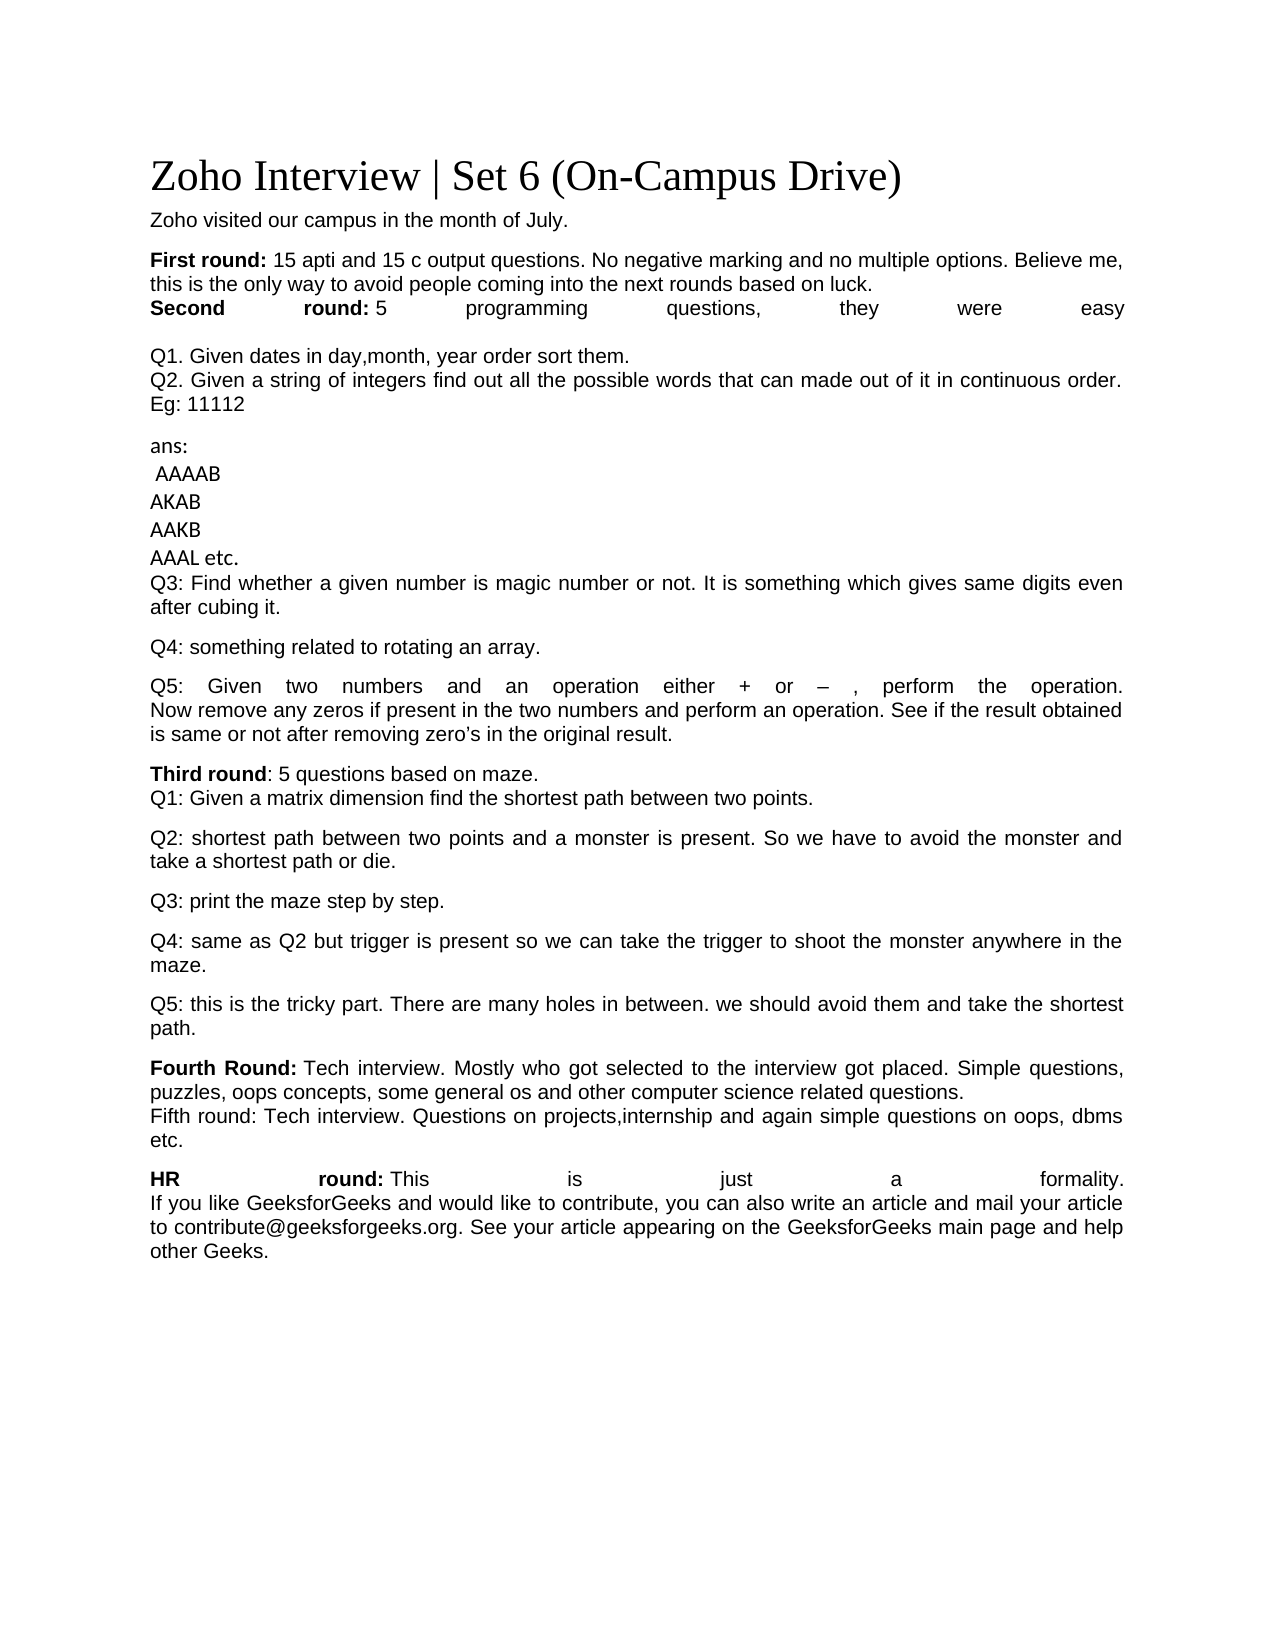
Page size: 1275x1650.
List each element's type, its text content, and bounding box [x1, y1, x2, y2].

text Q4: same as Q2 but trigger is present so we can take the trigger to shoot the monster anywhere in the maze. [150, 928, 1125, 976]
text Q5: this is the tricky part. There are many holes in between. we should avoid them and take the shortest path. [150, 992, 1125, 1040]
text Q2: shortest path between two points and a monster is present. So we have to avoid the monster and take a shortest path or die. [150, 825, 1125, 873]
text Fourth Round: Tech interview. Mostly who got selected to the interview got placed. Simple questions, puzzles, oops concepts, some general os and other computer science related questions. [150, 1056, 1125, 1103]
text Fifth round: Tech interview. Questions on projects,internship and again simple questions on oops, dbms etc. [150, 1103, 1125, 1151]
text Q4: something related to rotating an array. [150, 635, 1125, 659]
text Q3: print the maze step by step. [150, 889, 1125, 913]
text First round: 15 apti and 15 c output questions. No negative marking and no multiple options. Believe me, this is the only way to avoid people coming into the next rounds based on luck. [150, 248, 1125, 296]
text Q1: Given a matrix dimension find the shortest path between two points. [150, 786, 1125, 810]
text Q5: Given two numbers and an operation either + or – , perform the operation. Now remove any zeros if present in the two numbers and perform an operation. See if the result obtained is same or not after removing zero’s in the original result. [150, 674, 1125, 746]
text Q3: Find whether a given number is magic number or not. It is something which gives same digits even after cubing it. [150, 571, 1125, 619]
text Second round: 5 programming questions, they were easy Q1. Given dates in day,month, year order sort them. [150, 296, 1125, 367]
text AAAAB AKAB AAKB AAAL etc. [150, 459, 1125, 571]
text HR round: This is just a formality. If you like GeeksforGeeks and would like to contribute, you can also write an article and mail your article to contribute@geeksforgeeks.org. See your article appearing on the GeeksforGeeks main page and help other Geeks. [150, 1167, 1125, 1263]
text Q2. Given a string of integers find out all the possible words that can made out of it in continuous order. Eg: 11112 [150, 367, 1125, 415]
text Third round: 5 questions based on maze. [150, 762, 1125, 786]
text ans: [150, 431, 1125, 459]
text Zoho Interview | Set 6 (On-Campus Drive) [150, 150, 1125, 200]
text Zoho visited our campus in the month of July. [150, 208, 1125, 232]
